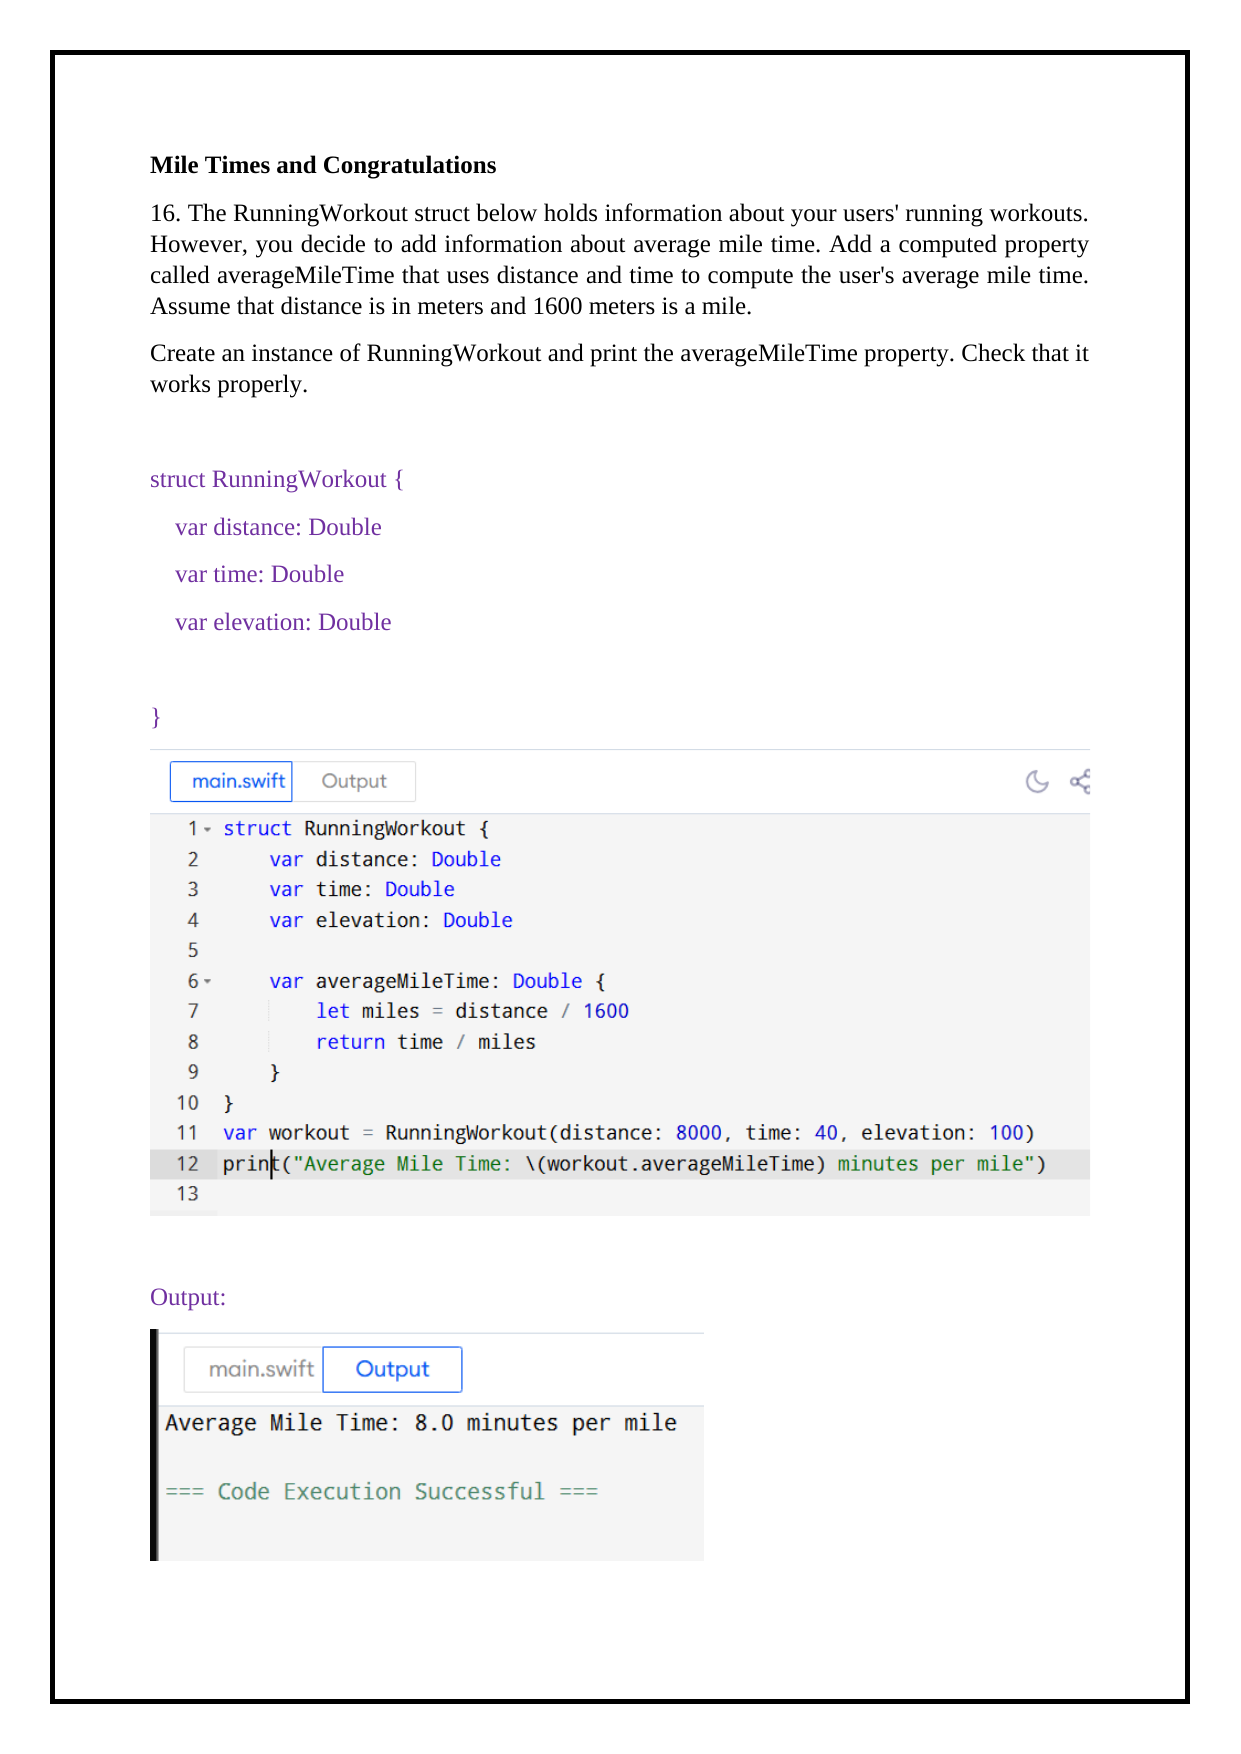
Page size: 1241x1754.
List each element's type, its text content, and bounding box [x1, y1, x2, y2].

picture [150, 749, 1091, 1216]
text var distance: Double [150, 512, 1090, 541]
text var time: Double [150, 559, 1090, 588]
text struct RunningWorkout { [150, 464, 1090, 493]
text var elevation: Double [150, 607, 1090, 636]
picture [150, 1329, 704, 1561]
text Output: [150, 1282, 1090, 1311]
text Create an instance of RunningWorkout and print the averageMileTime property. Check that it works properly. [150, 338, 1090, 398]
text } [150, 702, 1090, 731]
text Mile Times and Congratulations [150, 150, 1090, 179]
text 16. The RunningWorkout struct below holds information about your users' running workouts. However, you decide to add information about average mile time. Add a computed property called averageMileTime that uses distance and time to compute the user's average mile time. Assume that distance is in meters and 1600 meters is a mile. [150, 198, 1090, 319]
